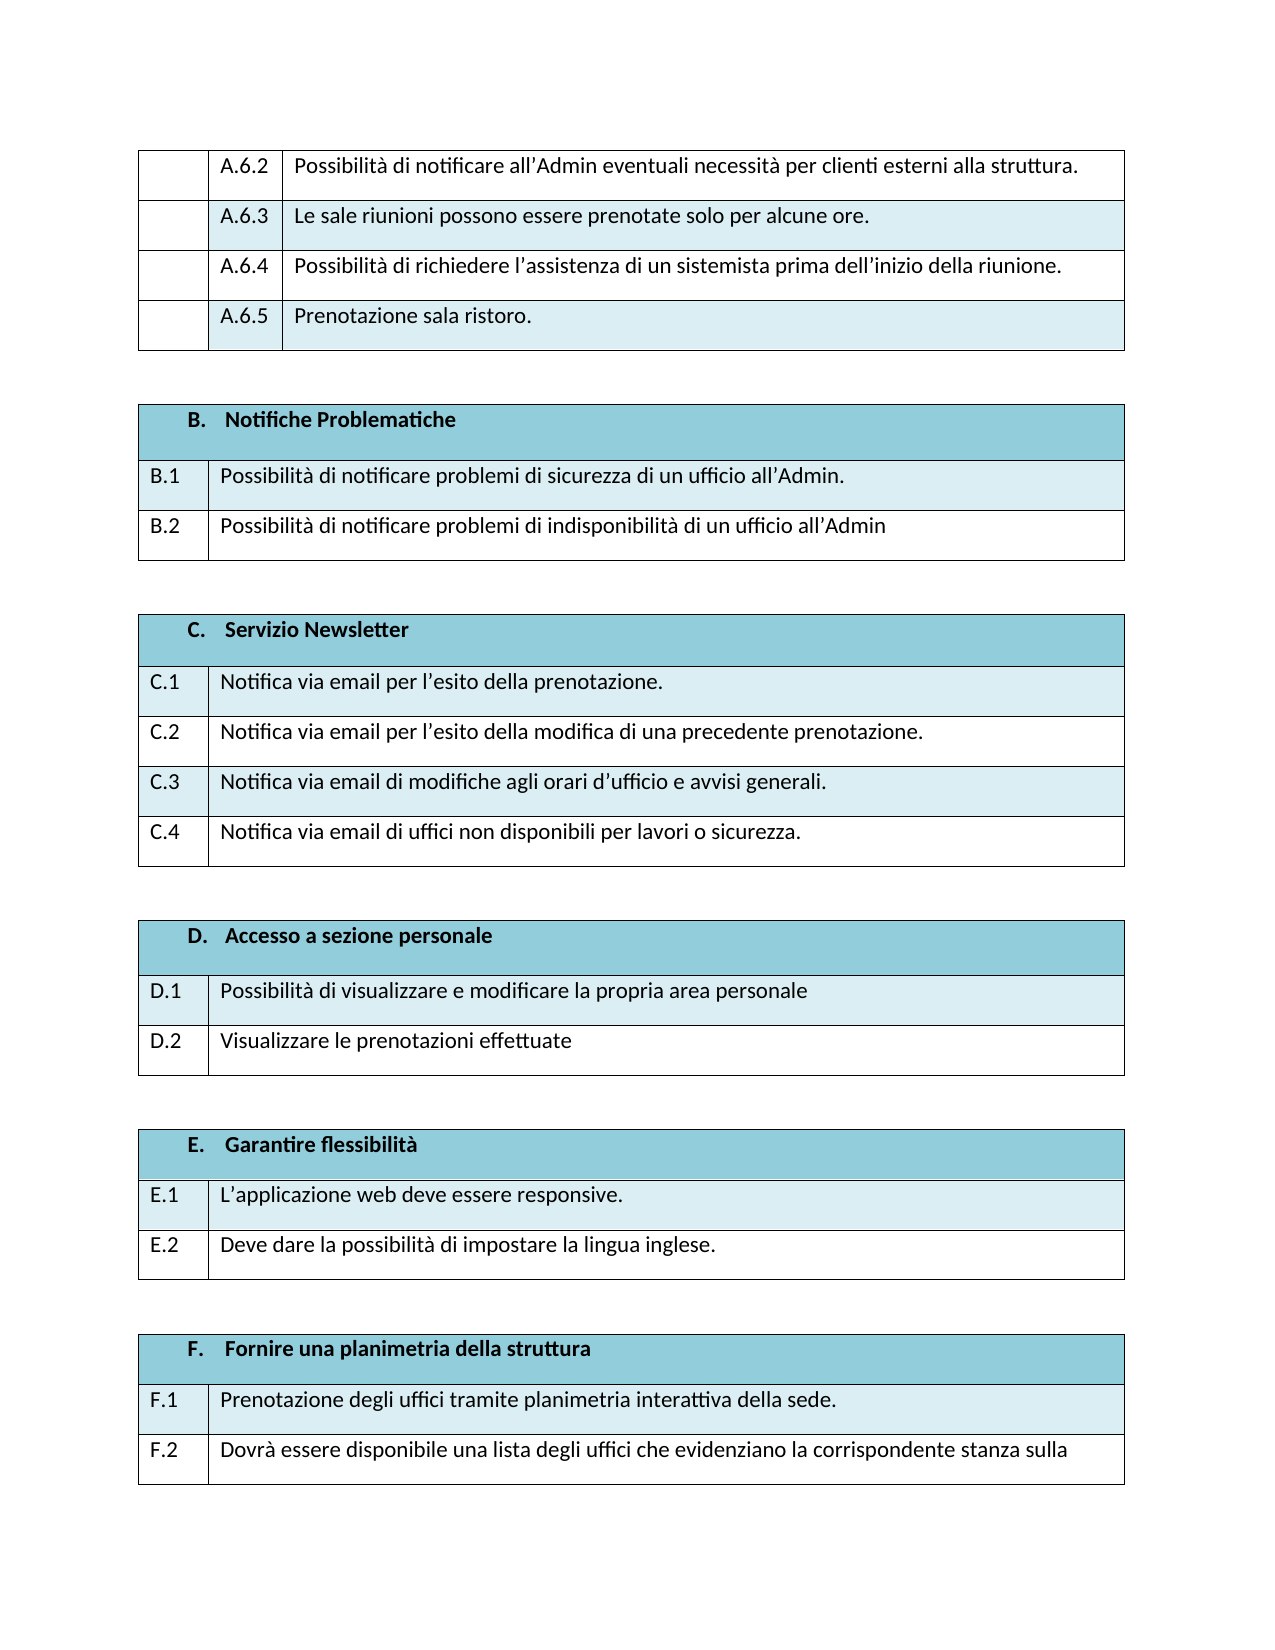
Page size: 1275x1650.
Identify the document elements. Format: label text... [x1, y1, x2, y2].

table_cell Notifica via email di modifiche agli orari d’ufficio e avvisi generali. [209, 767, 1124, 816]
table_cell Possibilità di visualizzare e modificare la propria area personale [209, 976, 1124, 1025]
table_cell A.6.3 [209, 201, 282, 250]
table_cell [139, 151, 208, 200]
table_cell [139, 201, 208, 250]
table_header Accesso a sezione personale [139, 921, 1124, 975]
table_cell Notifica via email per l’esito della modifica di una precedente prenotazione. [209, 717, 1124, 766]
table_cell B.2 [139, 511, 208, 560]
table_cell [139, 251, 208, 300]
table_cell L’applicazione web deve essere responsive. [209, 1181, 1124, 1229]
table_cell Possibilità di richiedere l’assistenza di un sistemista prima dell’inizio della riunione. [283, 251, 1124, 300]
table_cell A.6.5 [209, 301, 282, 349]
table_cell A.6.2 [209, 151, 282, 200]
table_cell C.2 [139, 717, 208, 766]
table_cell [139, 301, 208, 349]
table_cell B.1 [139, 461, 208, 510]
table_cell F.2 [139, 1435, 208, 1484]
table_cell A.6.4 [209, 251, 282, 300]
table_cell Possibilità di notificare problemi di sicurezza di un ufficio all’Admin. [209, 461, 1124, 510]
table_header Garantire flessibilità [139, 1130, 1124, 1179]
table_cell C.1 [139, 667, 208, 716]
table_cell C.3 [139, 767, 208, 816]
table_cell Le sale riunioni possono essere prenotate solo per alcune ore. [283, 201, 1124, 250]
table_cell C.4 [139, 817, 208, 866]
table_cell E.1 [139, 1181, 208, 1229]
table_cell Deve dare la possibilità di impostare la lingua inglese. [209, 1231, 1124, 1279]
table_cell Visualizzare le prenotazioni effettuate [209, 1026, 1124, 1075]
table_header Servizio Newsletter [139, 615, 1124, 666]
table_cell Prenotazione sala ristoro. [283, 301, 1124, 349]
table_cell Notifica via email di uffici non disponibili per lavori o sicurezza. [209, 817, 1124, 866]
table_cell Prenotazione degli uffici tramite planimetria interattiva della sede. [209, 1385, 1124, 1434]
table_cell Notifica via email per l’esito della prenotazione. [209, 667, 1124, 716]
table_cell Possibilità di notificare all’Admin eventuali necessità per clienti esterni alla struttura. [283, 151, 1124, 200]
table_cell E.2 [139, 1231, 208, 1279]
table_header Fornire una planimetria della struttura [139, 1335, 1124, 1384]
table_cell D.2 [139, 1026, 208, 1075]
table_cell D.1 [139, 976, 208, 1025]
table_header Notifiche Problematiche [139, 405, 1124, 460]
table_cell Possibilità di notificare problemi di indisponibilità di un ufficio all’Admin [209, 511, 1124, 560]
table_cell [209, 1435, 1124, 1484]
table_cell F.1 [139, 1385, 208, 1434]
